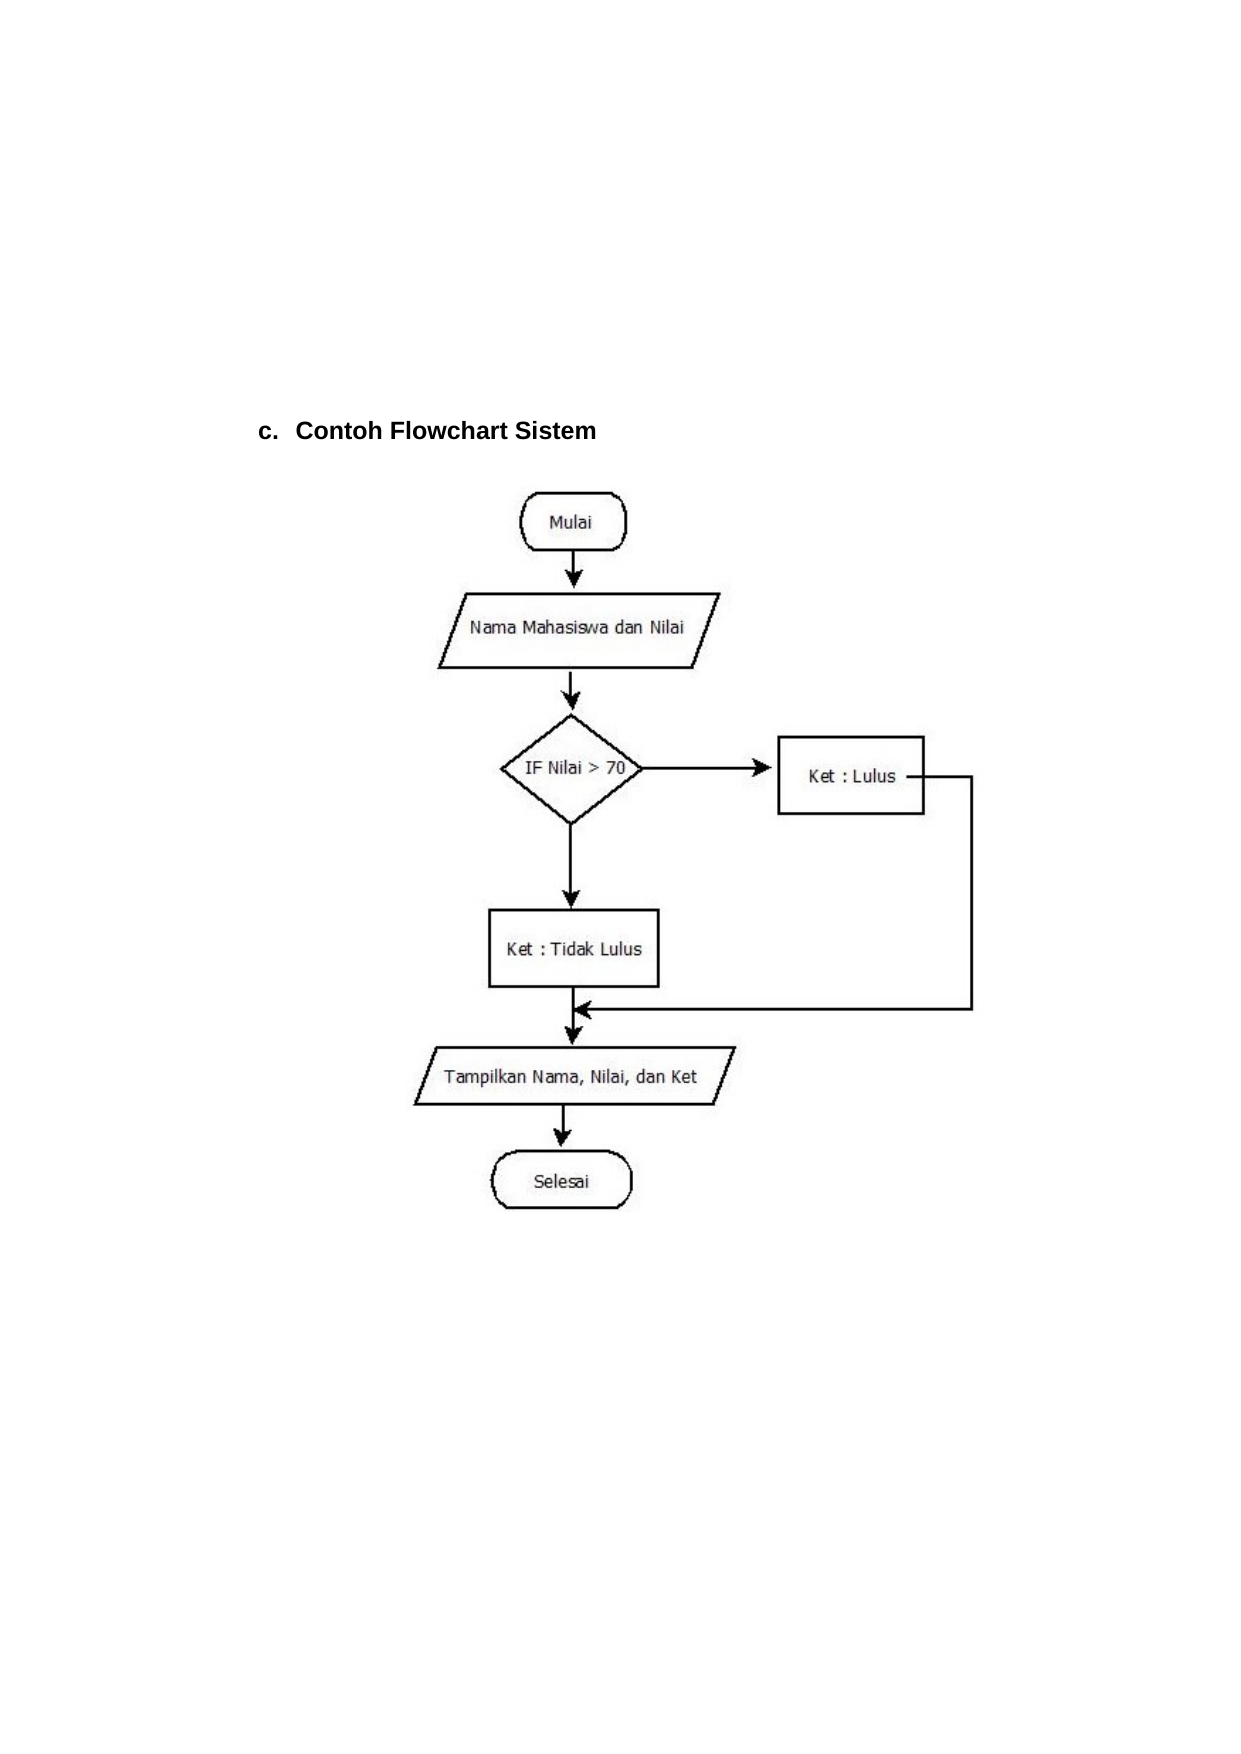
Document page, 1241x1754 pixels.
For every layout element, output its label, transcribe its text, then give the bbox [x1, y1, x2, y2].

picture [236, 475, 1064, 1215]
list Contoh Flowchart Sistem [258, 416, 1063, 444]
